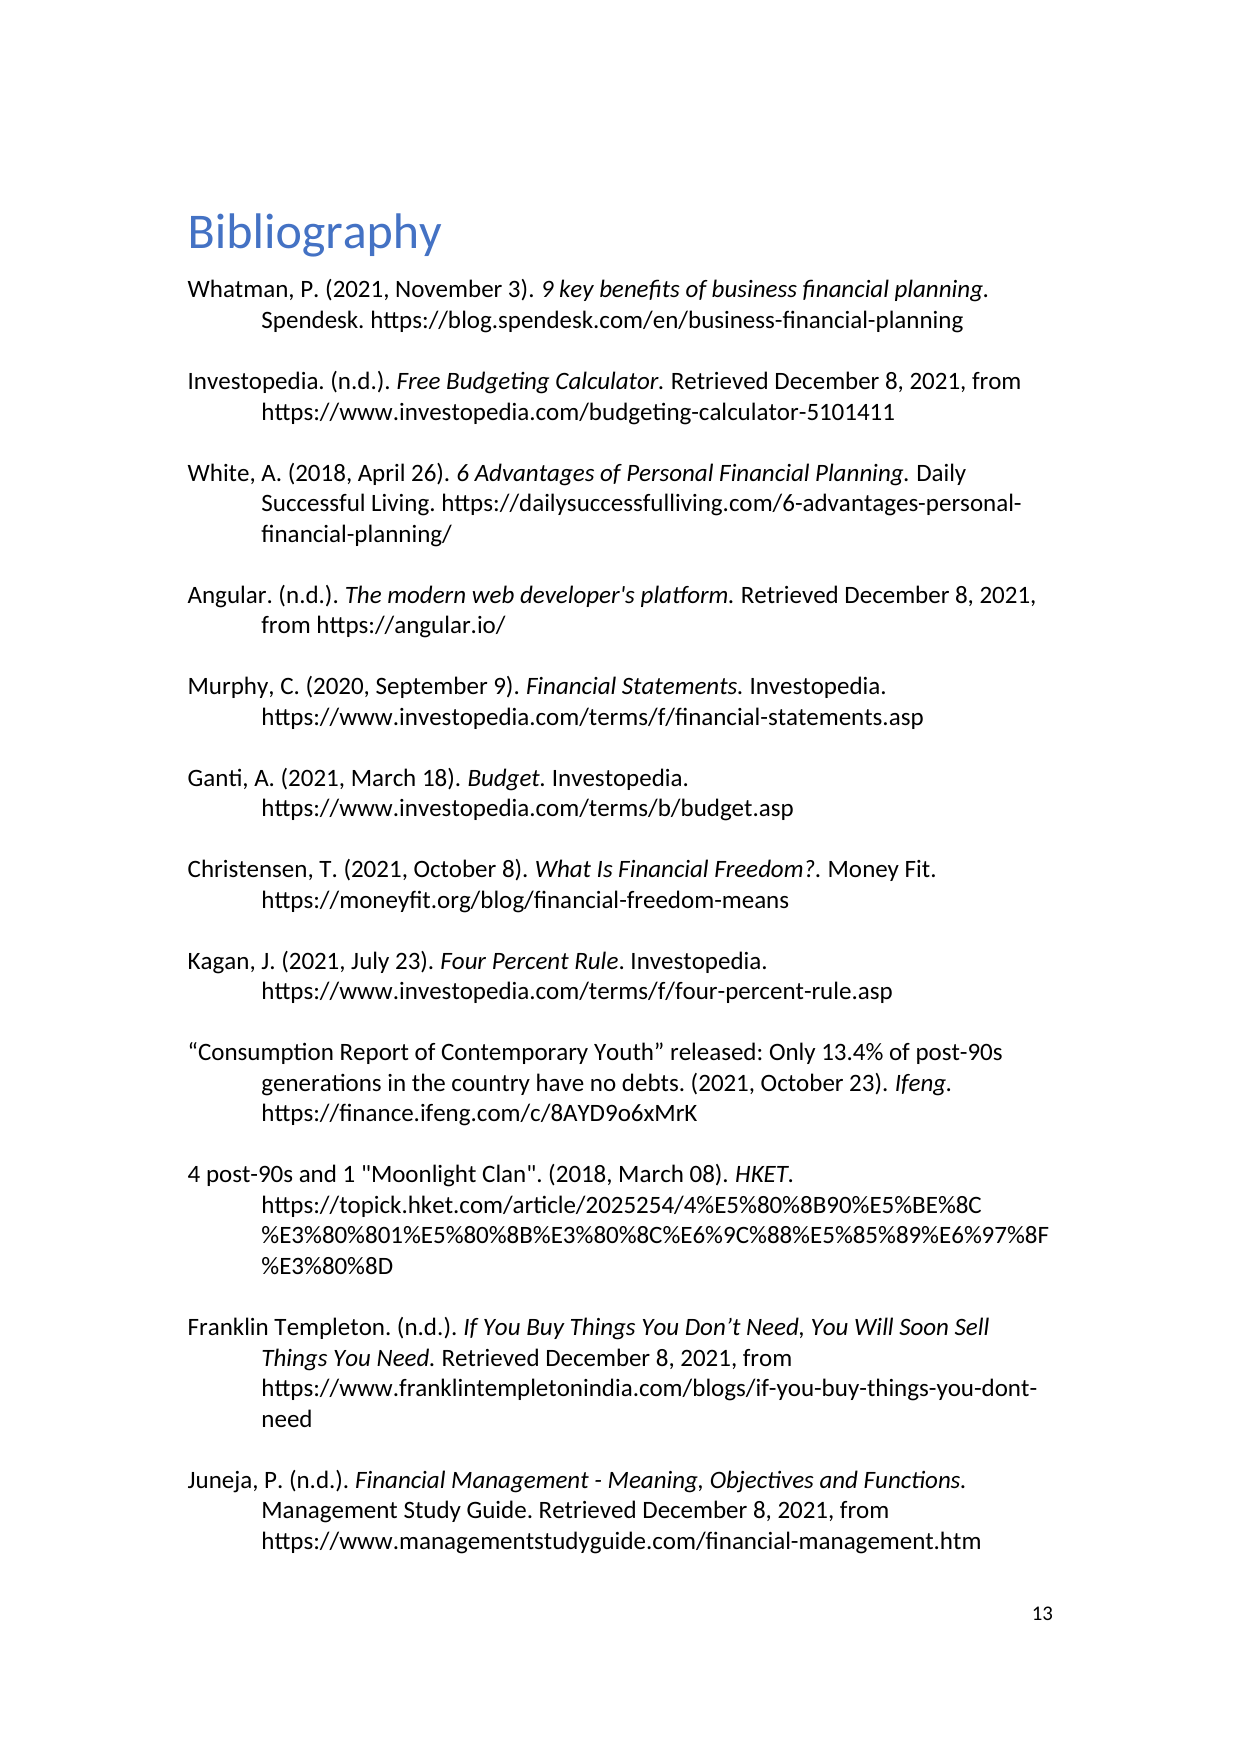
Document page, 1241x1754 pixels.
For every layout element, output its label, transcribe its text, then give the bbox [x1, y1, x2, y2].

text Franklin Templeton. (n.d.). If You Buy Things You Don’t Need, You Will Soon Sell Things You Need. Retrieved December 8, 2021, from https://www.franklintempletonindia.com/blogs/if-you-buy-things-you-dont-need [187, 1311, 1053, 1433]
text “Consumption Report of Contemporary Youth” released: Only 13.4% of post-90s generations in the country have no debts. (2021, October 23). Ifeng. https://finance.ifeng.com/c/8AYD9o6xMrK [187, 1037, 1053, 1128]
text 4 post-90s and 1 "Moonlight Clan". (2018, March 08). HKET. https://topick.hket.com/article/2025254/4%E5%80%8B90%E5%BE%8C%E3%80%801%E5%80%8B%E3%80%8C%E6%9C%88%E5%85%89%E6%97%8F%E3%80%8D [187, 1159, 1053, 1281]
subtitle Bibliography [187, 200, 1053, 261]
text Murphy, C. (2020, September 9). Financial Statements. Investopedia. https://www.investopedia.com/terms/f/financial-statements.asp [187, 670, 1053, 731]
text Angular. (n.d.). The modern web developer's platform. Retrieved December 8, 2021, from https://angular.io/ [187, 579, 1053, 640]
text Christensen, T. (2021, October 8). What Is Financial Freedom?. Money Fit. https://moneyfit.org/blog/financial-freedom-means [187, 853, 1053, 914]
text Whatman, P. (2021, November 3). 9 key benefits of business financial planning. Spendesk. https://blog.spendesk.com/en/business-financial-planning [187, 273, 1053, 334]
text White, A. (2018, April 26). 6 Advantages of Personal Financial Planning. Daily Successful Living. https://dailysuccessfulliving.com/6-advantages-personal-financial-planning/ [187, 457, 1053, 548]
text Juneja, P. (n.d.). Financial Management - Meaning, Objectives and Functions. Management Study Guide. Retrieved December 8, 2021, from https://www.managementstudyguide.com/financial-management.htm [187, 1464, 1053, 1555]
text Kagan, J. (2021, July 23). Four Percent Rule. Investopedia. https://www.investopedia.com/terms/f/four-percent-rule.asp [187, 945, 1053, 1006]
text Investopedia. (n.d.). Free Budgeting Calculator. Retrieved December 8, 2021, from https://www.investopedia.com/budgeting-calculator-5101411 [187, 365, 1053, 426]
text Ganti, A. (2021, March 18). Budget. Investopedia. https://www.investopedia.com/terms/b/budget.asp [187, 762, 1053, 823]
